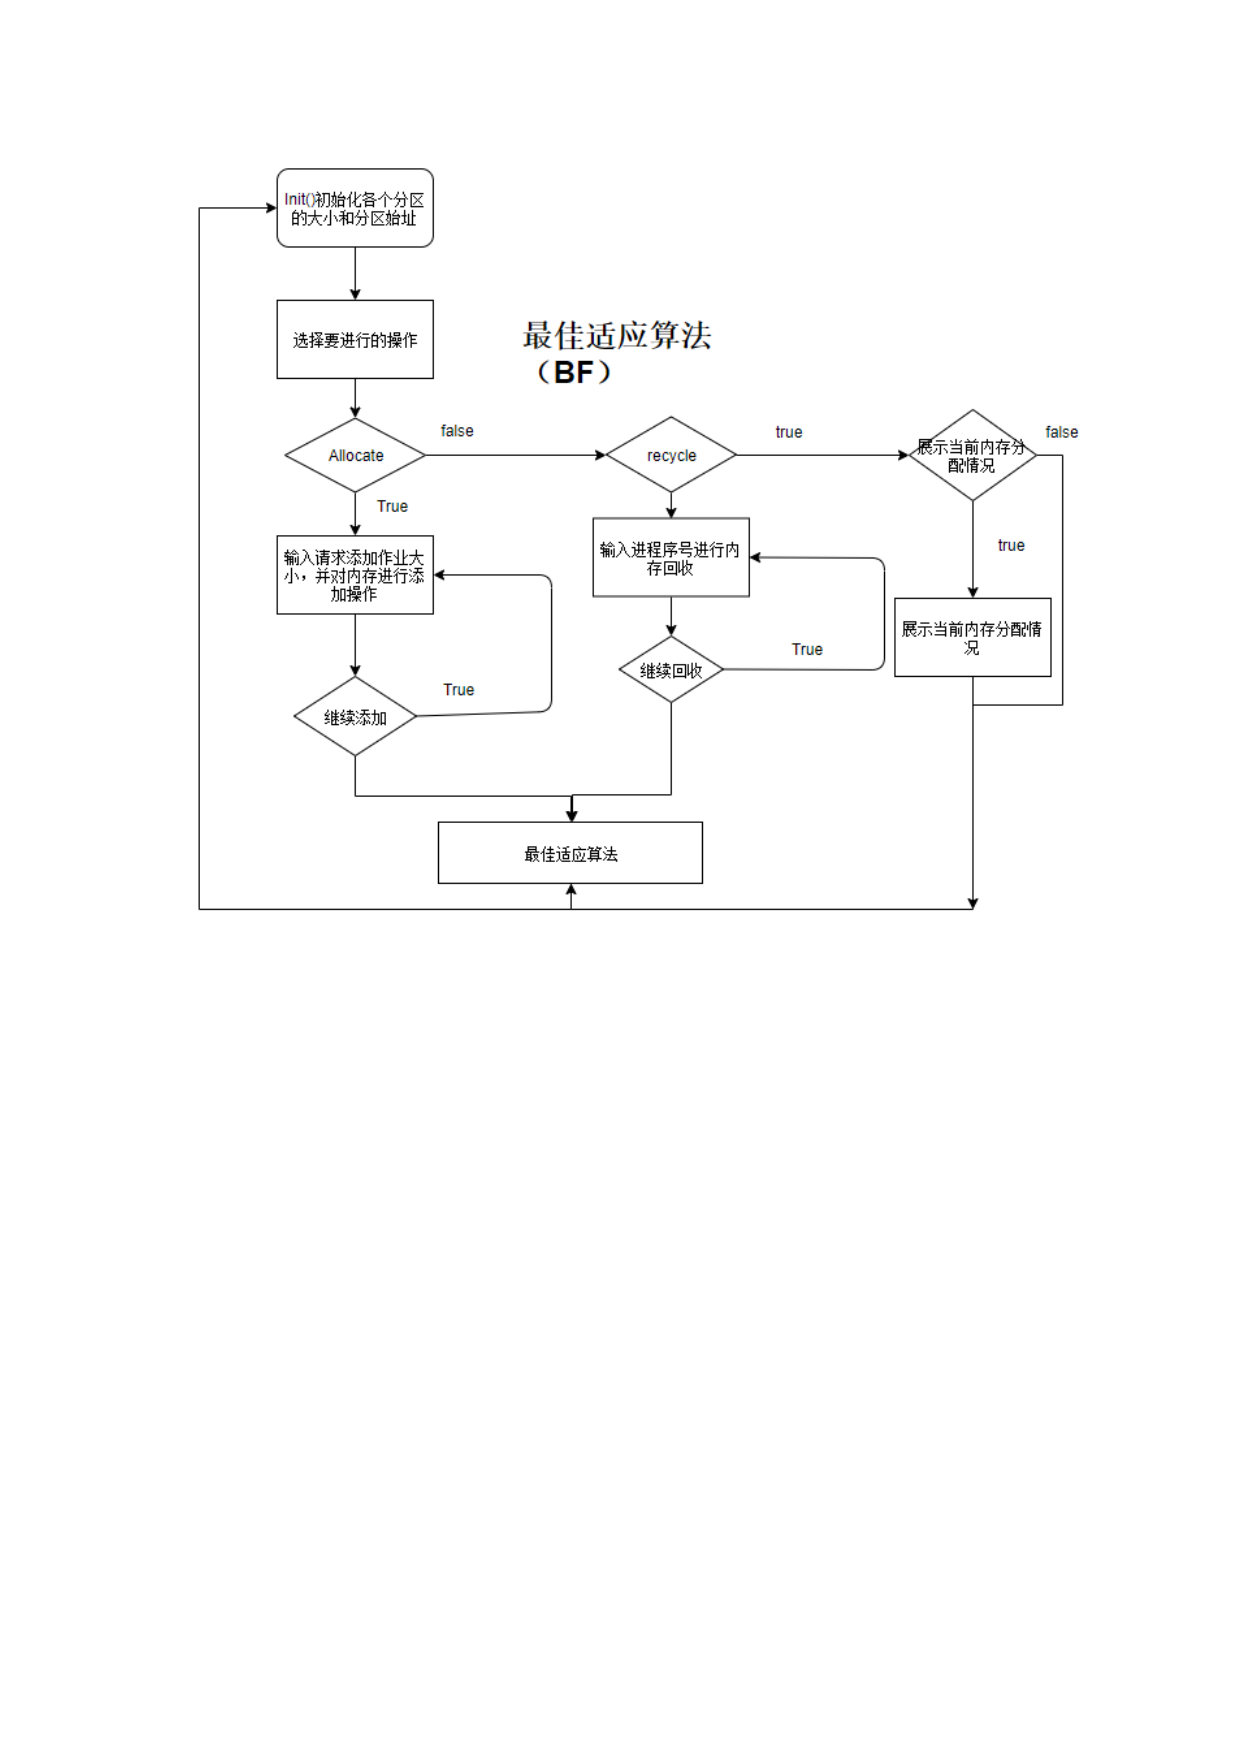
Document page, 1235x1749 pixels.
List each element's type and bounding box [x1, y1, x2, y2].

picture [187, 159, 1096, 931]
